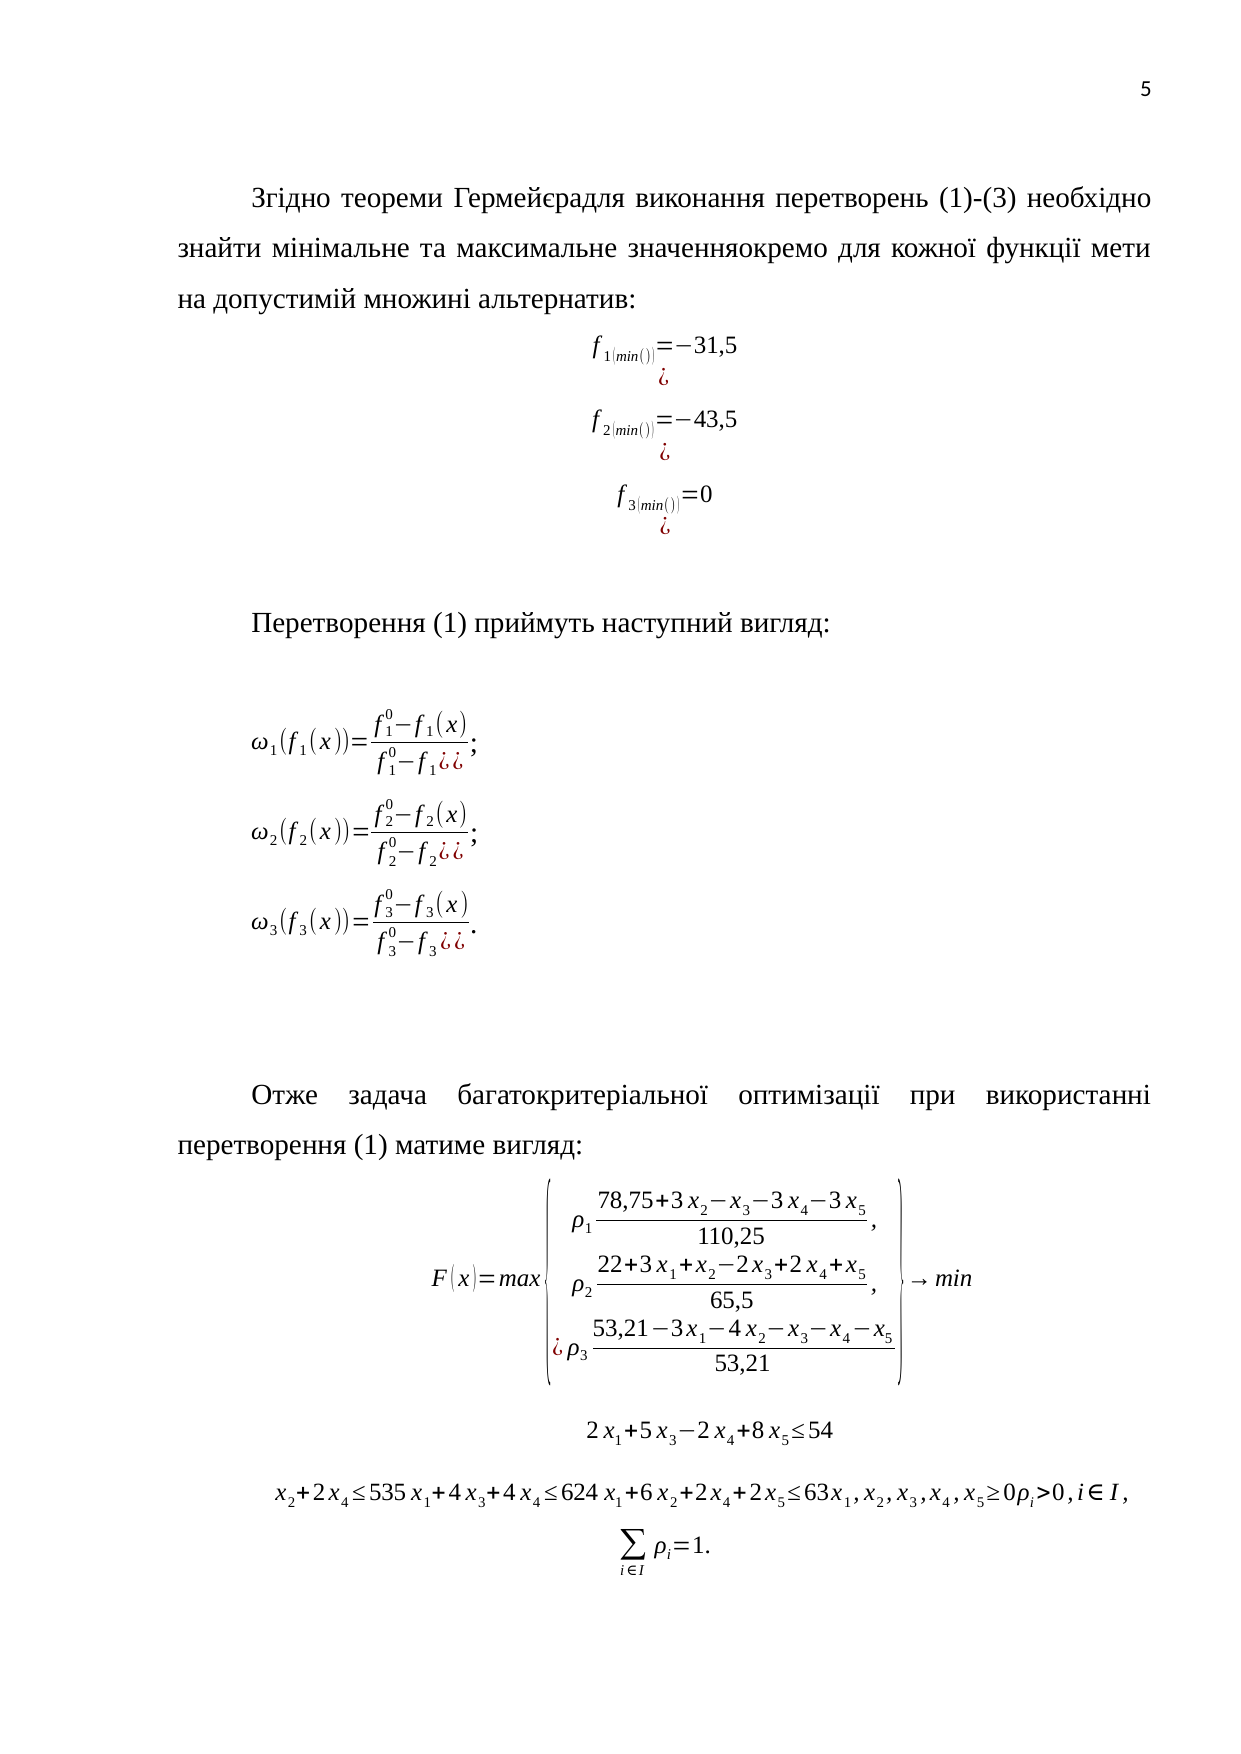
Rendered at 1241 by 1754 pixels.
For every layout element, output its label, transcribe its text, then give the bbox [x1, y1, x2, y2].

text ; [177, 796, 1152, 869]
text Отже задача багатокритеріальної оптимізації при використанні перетворення (1) матиме вигляд: [177, 1077, 1152, 1161]
text Перетворення (1) приймуть наступний вигляд: [177, 605, 1152, 638]
text . [177, 886, 1152, 959]
text Згідно теореми Гермейєрадля виконання перетворень (1)-(3) необхідно знайти мінімальне та максимальне значенняокремо для кожної функції мети на допустимій множині альтернатив: [177, 180, 1152, 314]
text ; [177, 706, 1152, 779]
